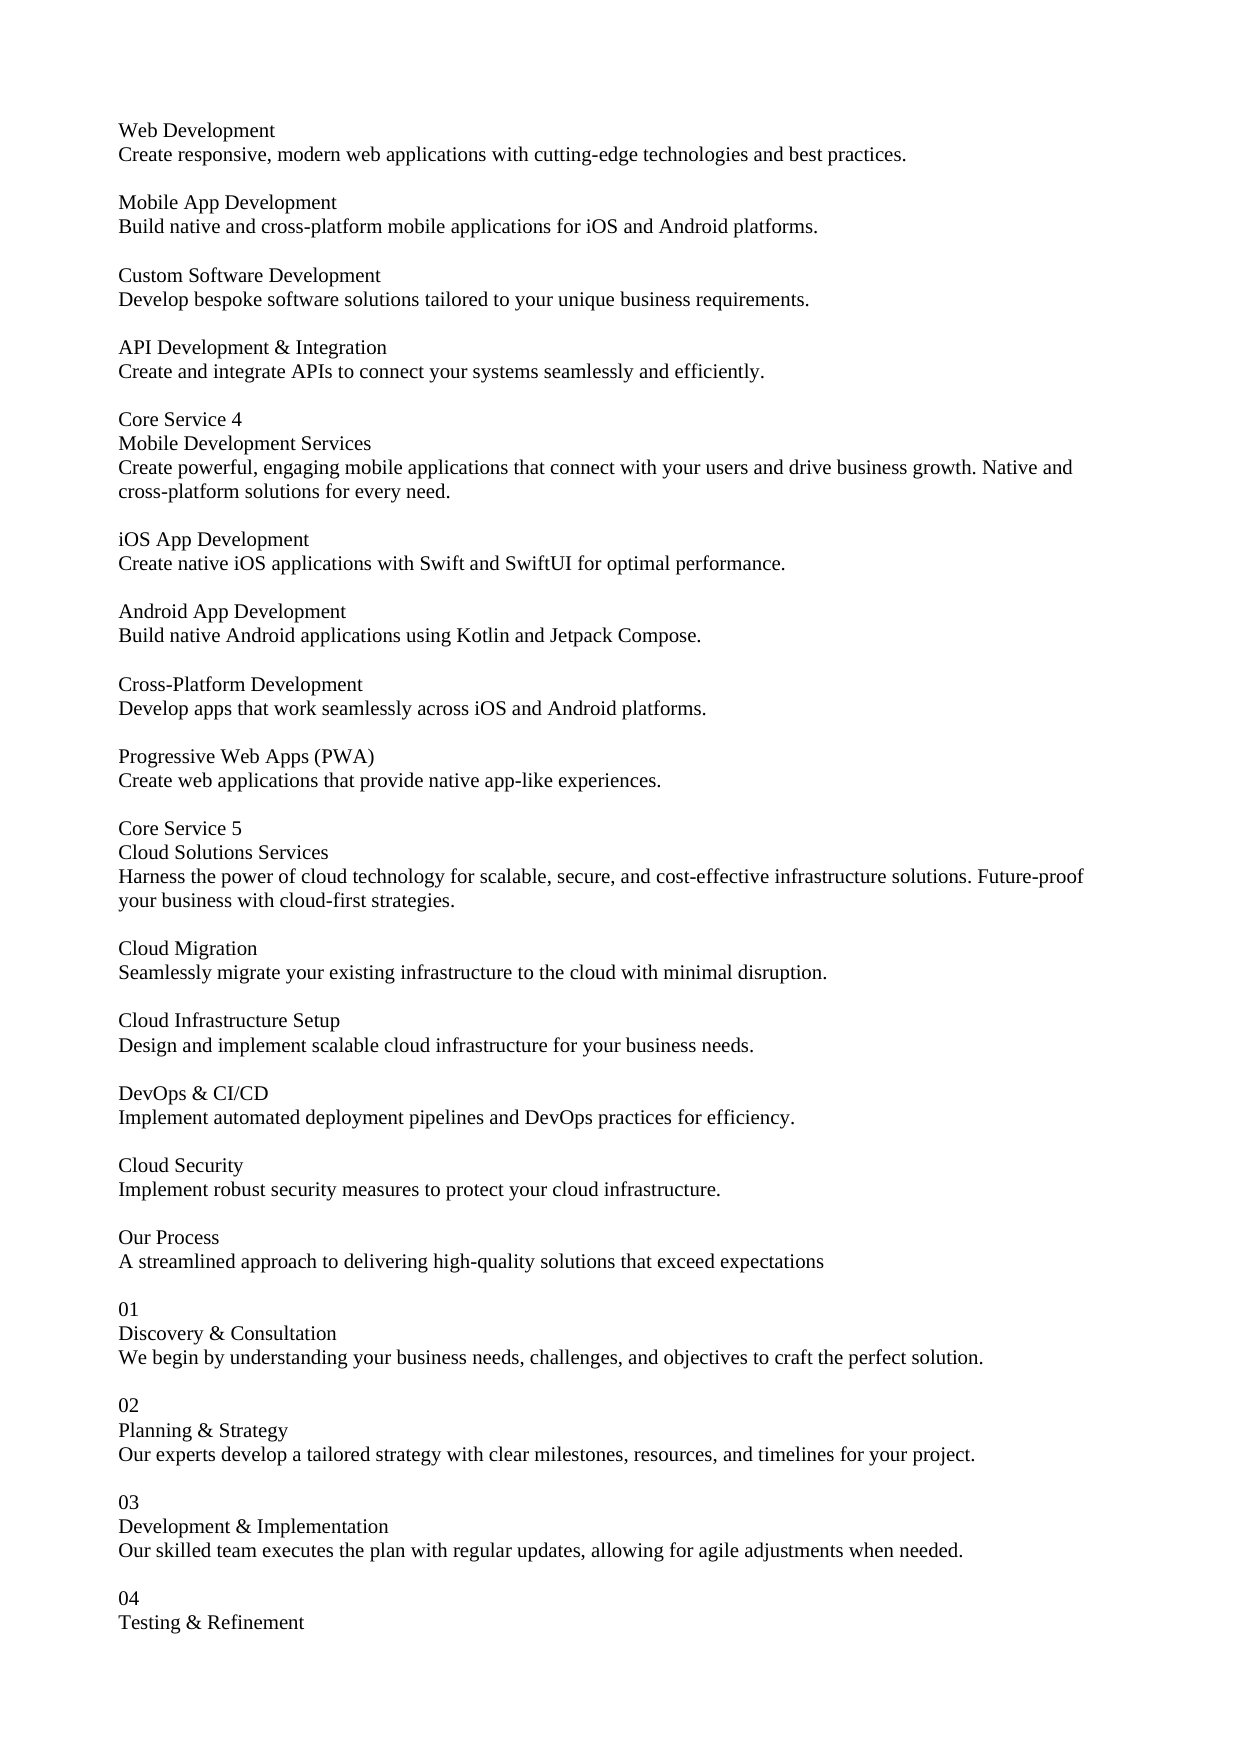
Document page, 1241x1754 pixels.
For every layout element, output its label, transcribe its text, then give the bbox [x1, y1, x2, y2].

text Build native Android applications using Kotlin and Jetpack Compose. [118, 623, 1122, 647]
text API Development & Integration [118, 335, 1122, 359]
text Build native and cross-platform mobile applications for iOS and Android platforms. [118, 214, 1122, 238]
text Our skilled team executes the plan with regular updates, allowing for agile adjustments when needed. [118, 1538, 1122, 1562]
text Planning & Strategy [118, 1417, 1122, 1442]
text Our Process [118, 1225, 1122, 1249]
text We begin by understanding your business needs, challenges, and objectives to craft the perfect solution. [118, 1345, 1122, 1369]
text Cloud Migration [118, 936, 1122, 960]
text Testing & Refinement [118, 1610, 1122, 1634]
text 03 [118, 1490, 1122, 1514]
text Custom Software Development [118, 262, 1122, 287]
text 04 [118, 1586, 1122, 1610]
text Cross-Platform Development [118, 672, 1122, 696]
text Cloud Security [118, 1153, 1122, 1177]
text Development & Implementation [118, 1514, 1122, 1538]
text Create responsive, modern web applications with cutting-edge technologies and best practices. [118, 142, 1122, 166]
text Create web applications that provide native app-like experiences. [118, 768, 1122, 792]
text Create powerful, engaging mobile applications that connect with your users and drive business growth. Native and cross-platform solutions for every need. [118, 455, 1122, 503]
text Design and implement scalable cloud infrastructure for your business needs. [118, 1032, 1122, 1057]
text Cloud Infrastructure Setup [118, 1008, 1122, 1032]
text Create native iOS applications with Swift and SwiftUI for optimal performance. [118, 551, 1122, 575]
text Progressive Web Apps (PWA) [118, 744, 1122, 768]
text Android App Development [118, 599, 1122, 623]
text Core Service 4 [118, 407, 1122, 431]
text Implement robust security measures to protect your cloud infrastructure. [118, 1177, 1122, 1201]
text DevOps & CI/CD [118, 1081, 1122, 1105]
text iOS App Development [118, 527, 1122, 551]
text 01 [118, 1297, 1122, 1321]
text Develop apps that work seamlessly across iOS and Android platforms. [118, 696, 1122, 720]
text Develop bespoke software solutions tailored to your unique business requirements. [118, 287, 1122, 311]
text Create and integrate APIs to connect your systems seamlessly and efficiently. [118, 359, 1122, 383]
text A streamlined approach to delivering high-quality solutions that exceed expectations [118, 1249, 1122, 1273]
text Discovery & Consultation [118, 1321, 1122, 1345]
text Harness the power of cloud technology for scalable, secure, and cost-effective infrastructure solutions. Future-proof your business with cloud-first strategies. [118, 864, 1122, 912]
text Cloud Solutions Services [118, 840, 1122, 864]
text 02 [118, 1393, 1122, 1417]
text Core Service 5 [118, 816, 1122, 840]
text Mobile App Development [118, 190, 1122, 214]
text Mobile Development Services [118, 431, 1122, 455]
text Our experts develop a tailored strategy with clear milestones, resources, and timelines for your project. [118, 1442, 1122, 1466]
text Web Development [118, 118, 1122, 142]
text Implement automated deployment pipelines and DevOps practices for efficiency. [118, 1105, 1122, 1129]
text Seamlessly migrate your existing infrastructure to the cloud with minimal disruption. [118, 960, 1122, 984]
